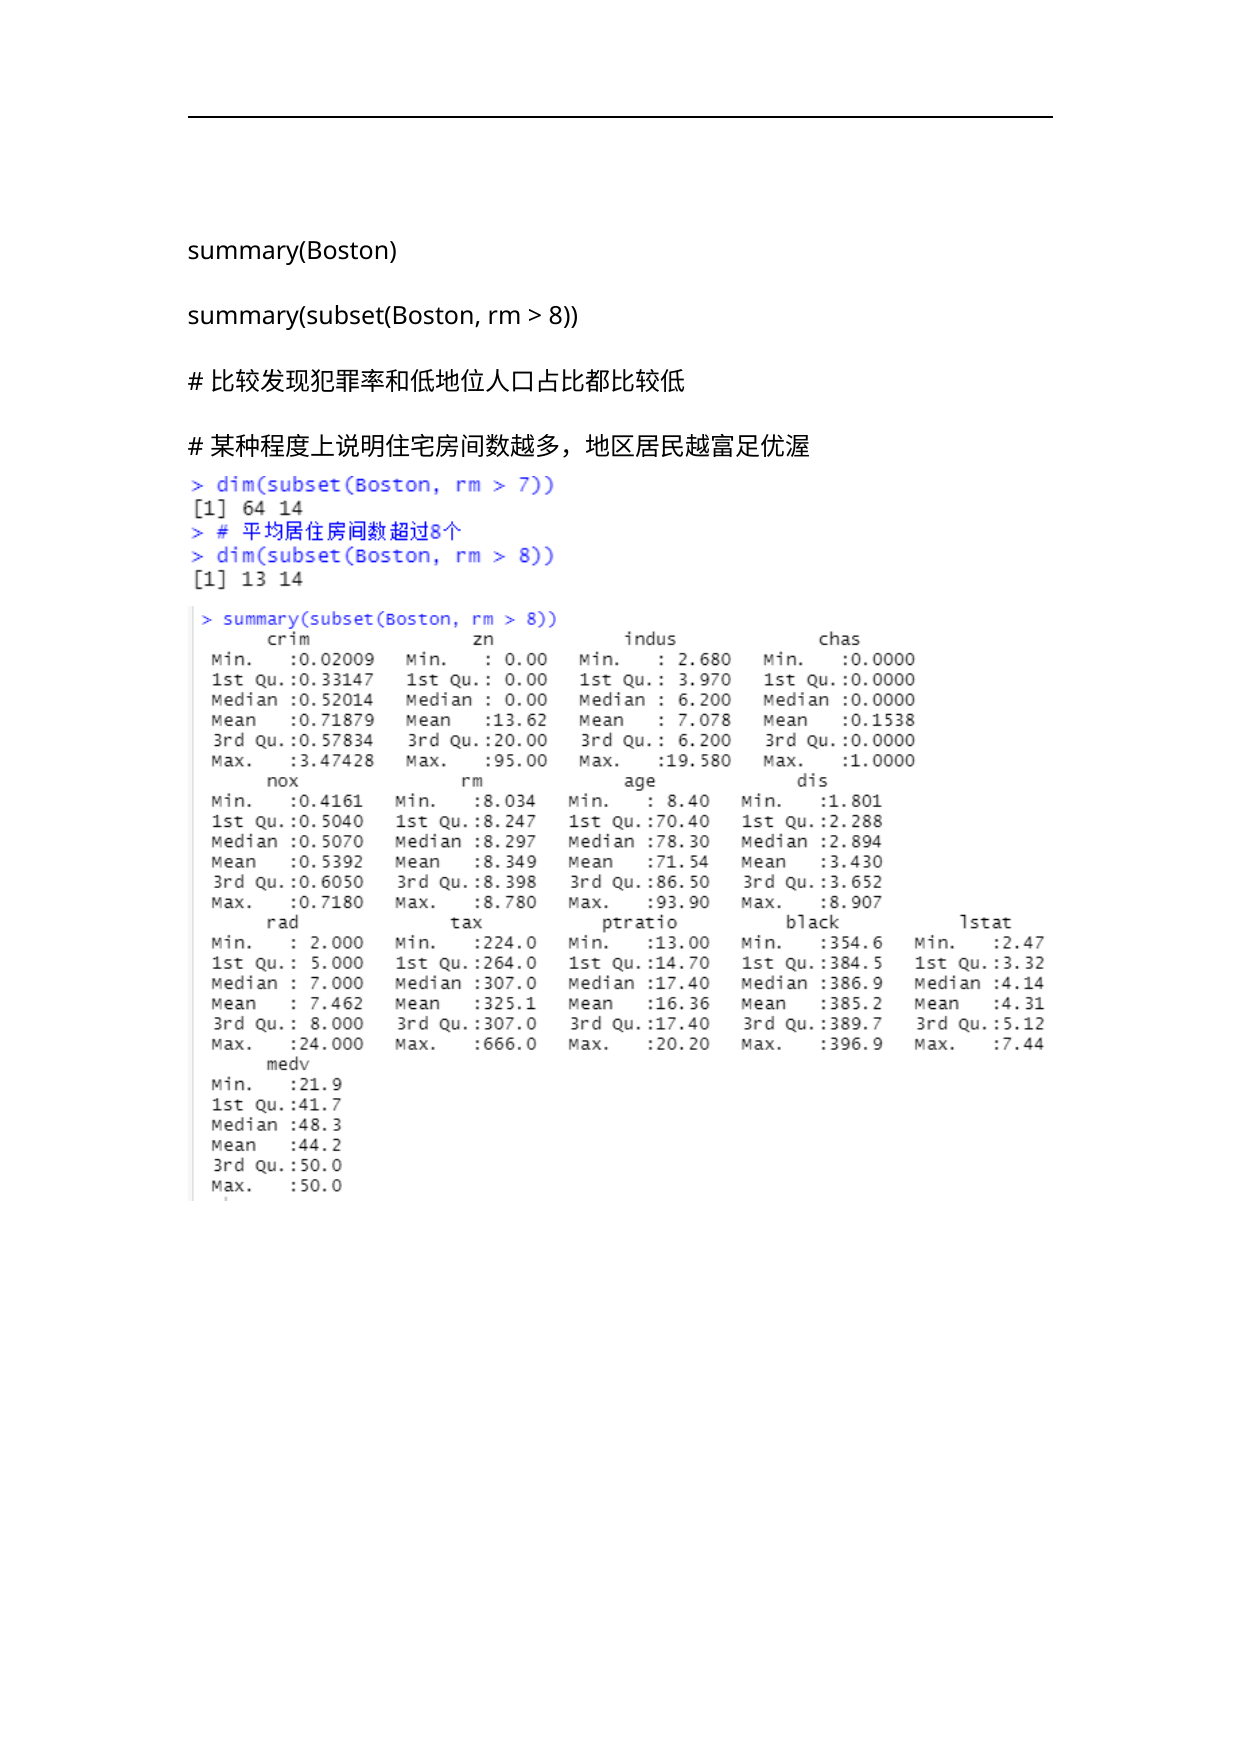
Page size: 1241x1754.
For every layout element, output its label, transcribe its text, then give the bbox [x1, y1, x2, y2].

picture [187, 606, 1053, 1201]
picture [187, 476, 569, 594]
list summary(subset(Boston, rm > 8)) [187, 282, 1053, 347]
list # 某种程度上说明住宅房间数越多，地区居民越富足优渥 [187, 412, 1053, 477]
list summary(Boston) [187, 217, 1053, 282]
list # 比较发现犯罪率和低地位人口占比都比较低 [187, 347, 1053, 412]
